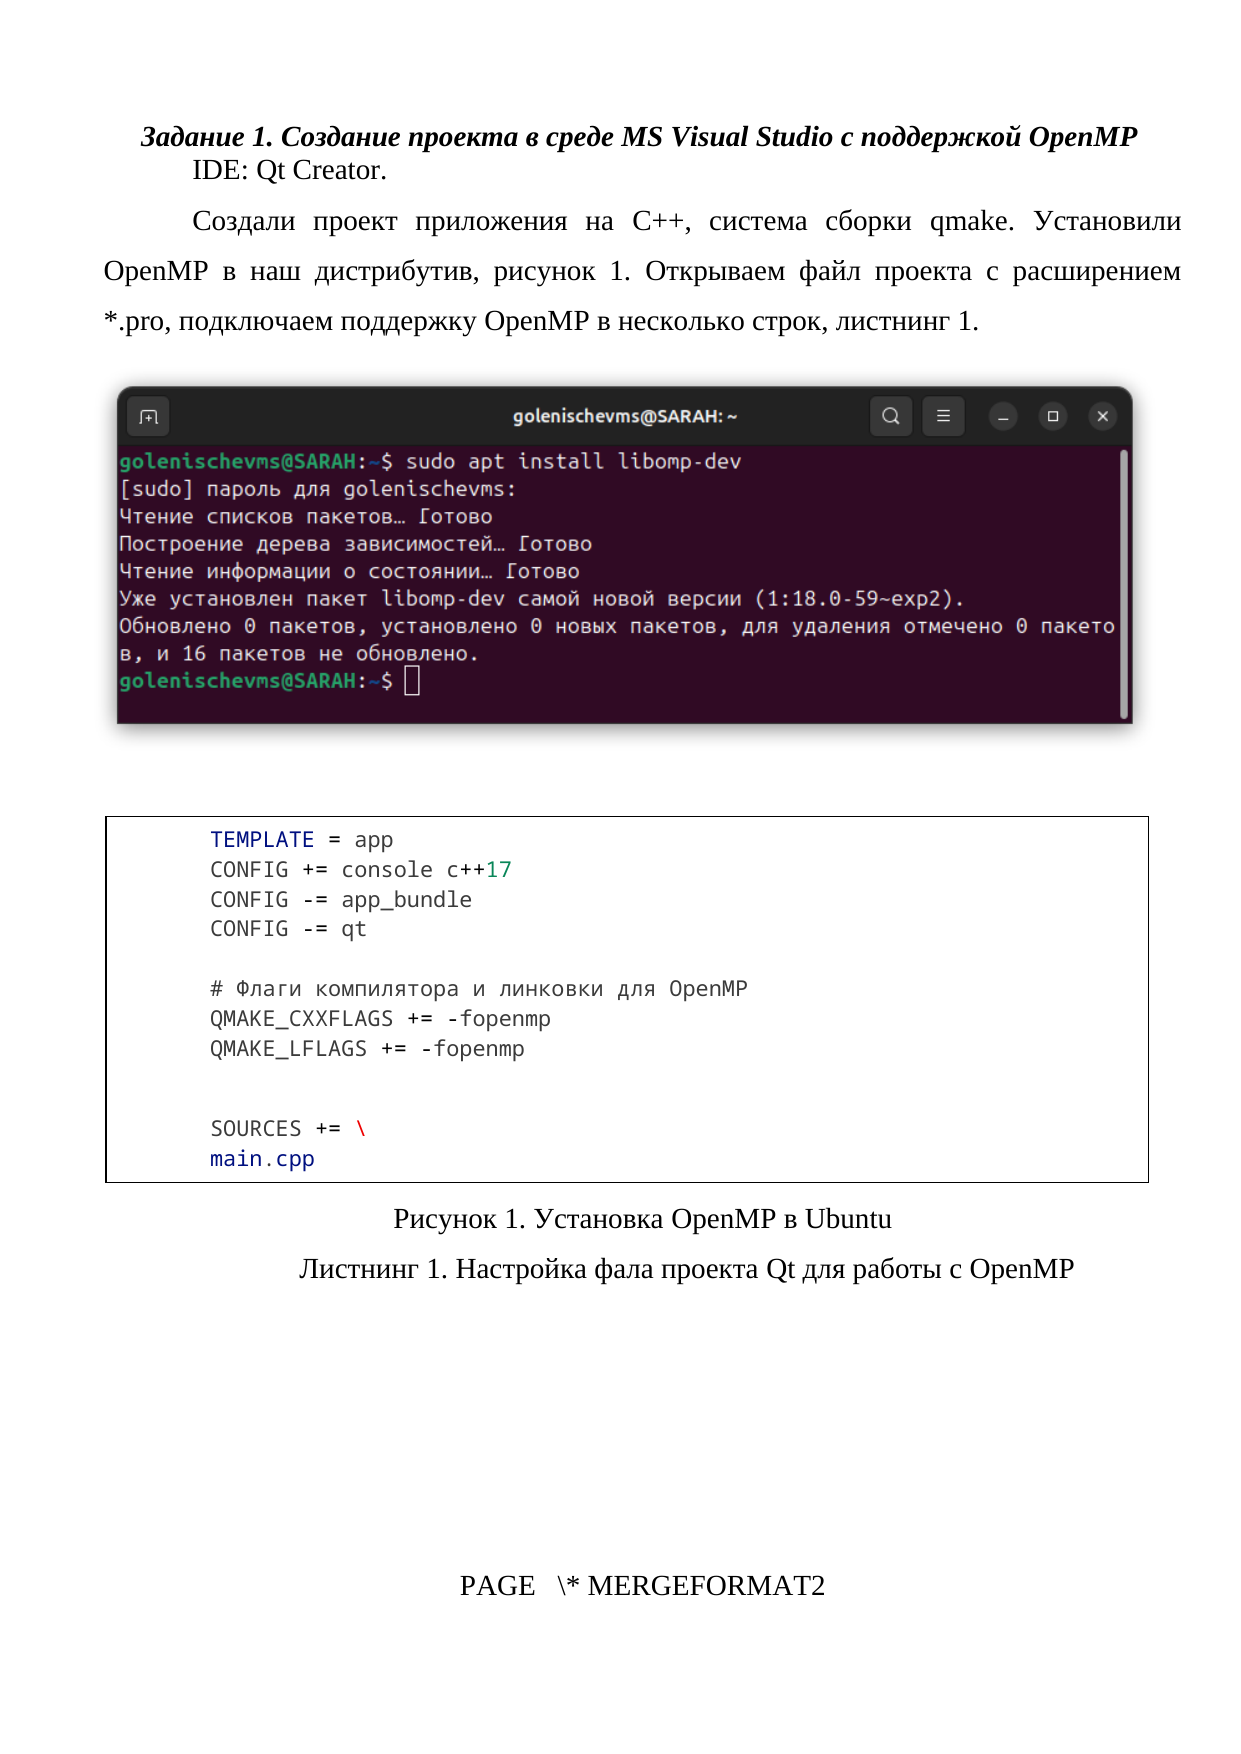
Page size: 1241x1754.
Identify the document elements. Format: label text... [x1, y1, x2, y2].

text Задание 1. Создание проекта в среде MS Visual Studio с поддержкой OpenMP [103, 119, 1182, 152]
text Создали проект приложения на C++, система сборки qmake. Установили OpenMP в наш дистрибутив, рисунок 1. Открываем файл проекта с расширением *.pro, подключаем поддержку OpenMP в несколько строк, листнинг 1. [103, 203, 1182, 337]
text IDE: Qt Creator. [103, 152, 1182, 186]
text Листнинг 1. Настройка фала проекта Qt для работы с OpenMP [103, 1252, 1182, 1285]
picture [86, 359, 1164, 759]
